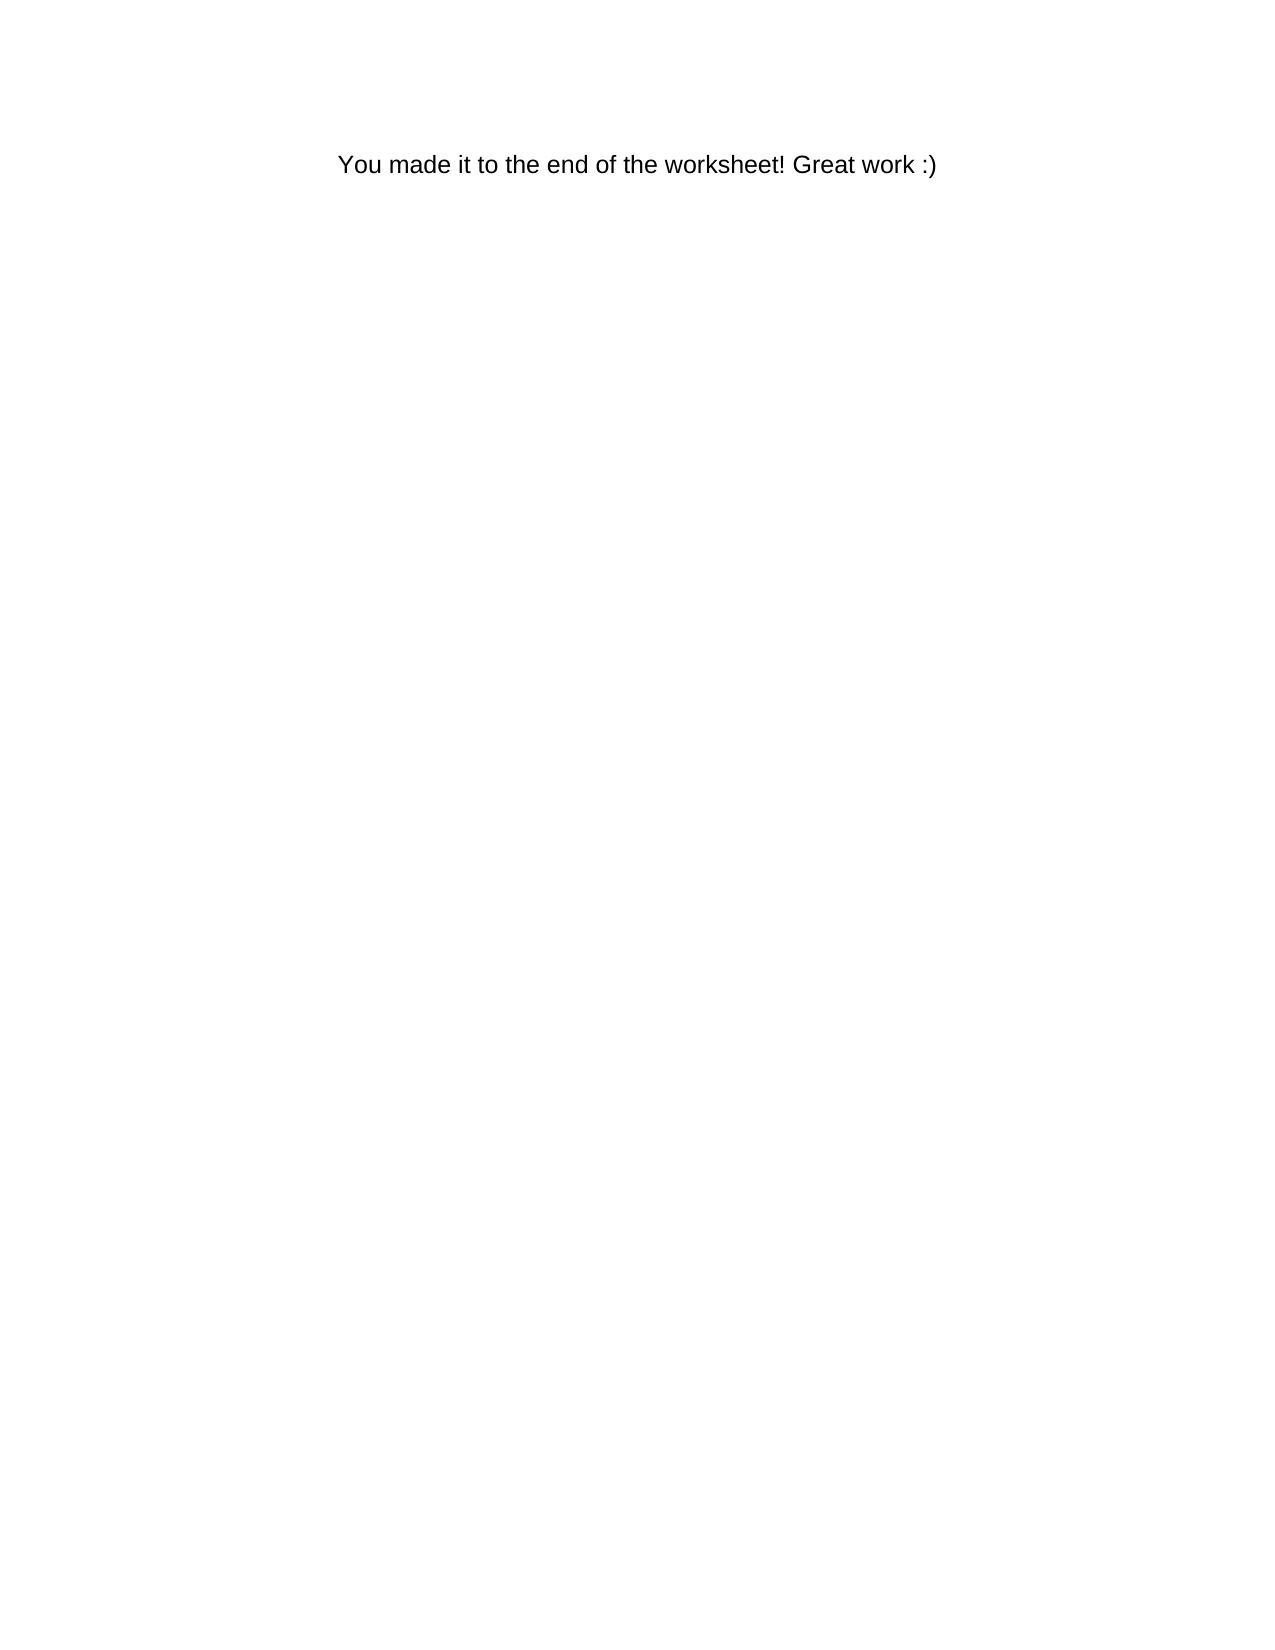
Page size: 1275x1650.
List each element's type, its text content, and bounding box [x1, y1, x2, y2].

text You made it to the end of the worksheet! Great work :) [150, 150, 1125, 179]
